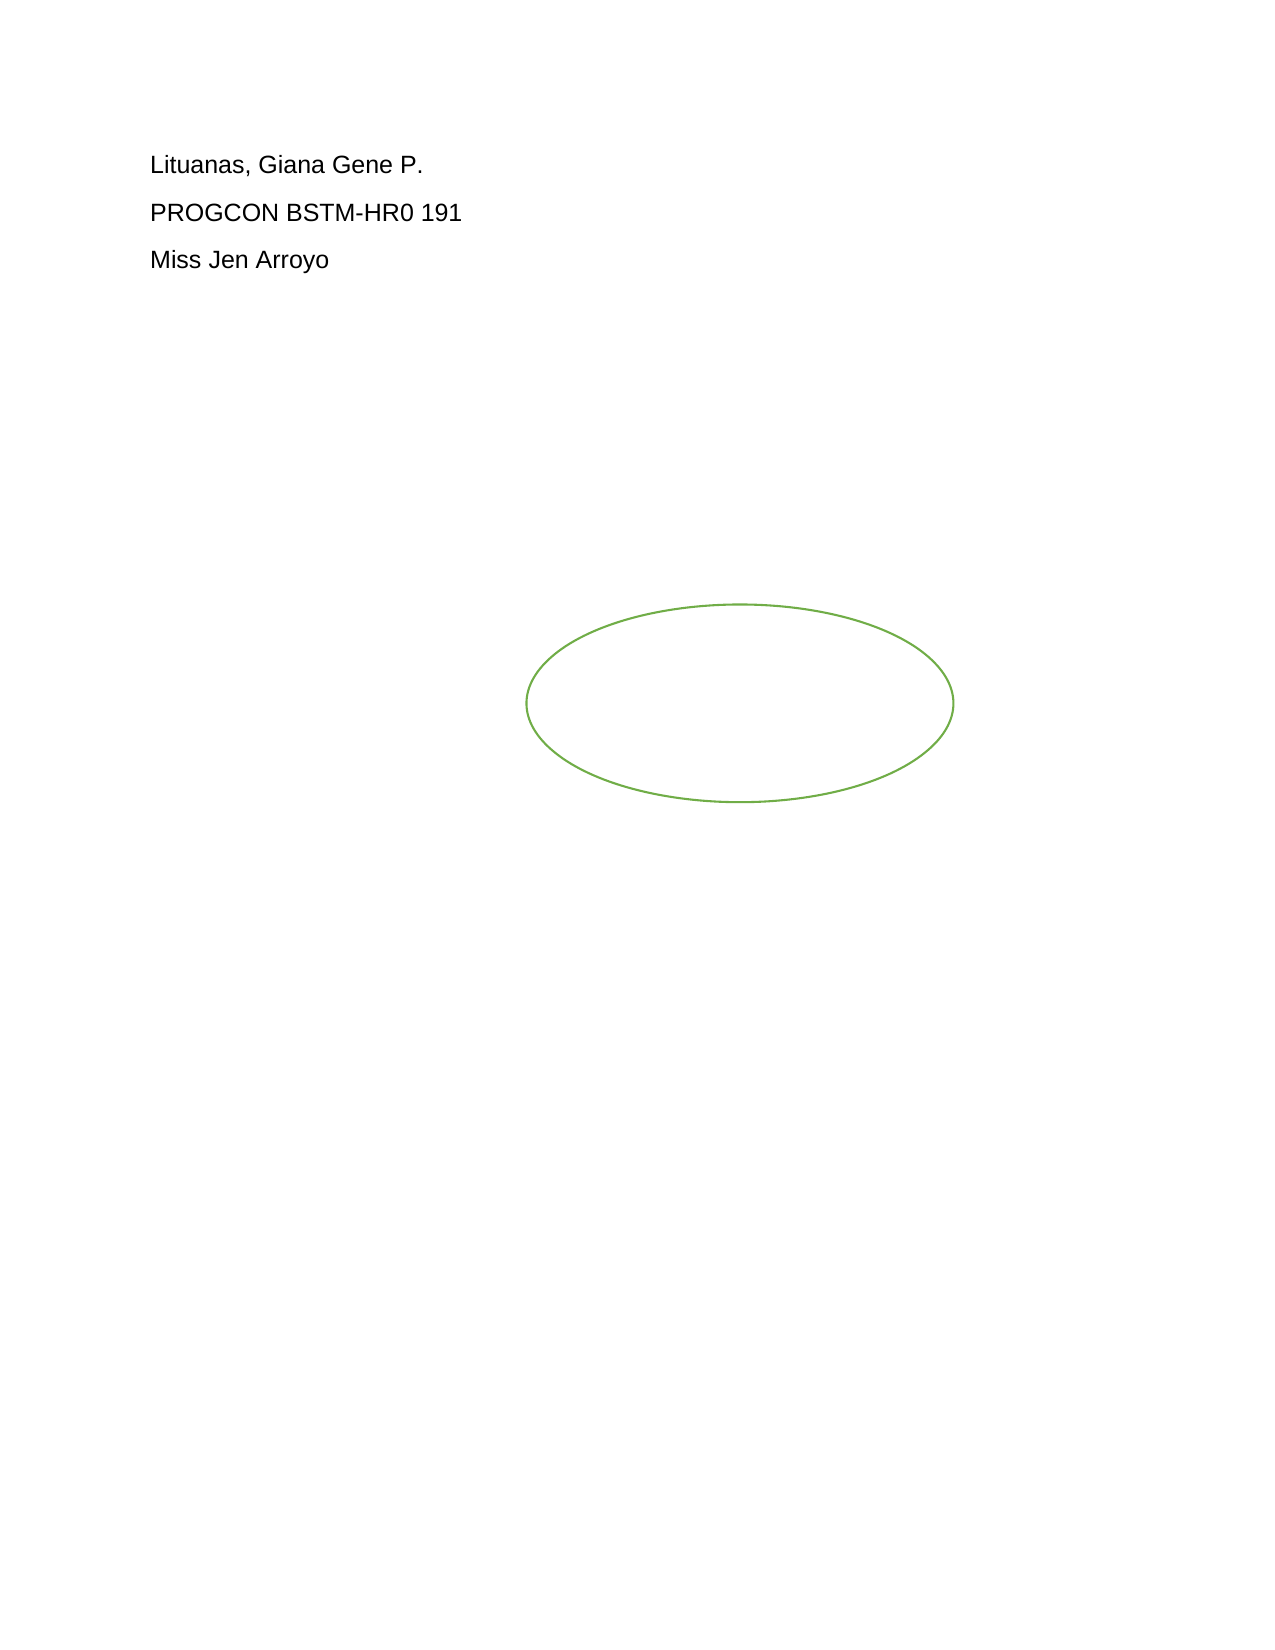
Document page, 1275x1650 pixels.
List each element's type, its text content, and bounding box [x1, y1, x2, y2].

text PROGCON BSTM-HR0 191 [150, 198, 1125, 226]
text Miss Jen Arroyo [150, 245, 1125, 274]
text Lituanas, Giana Gene P. [150, 150, 1125, 179]
